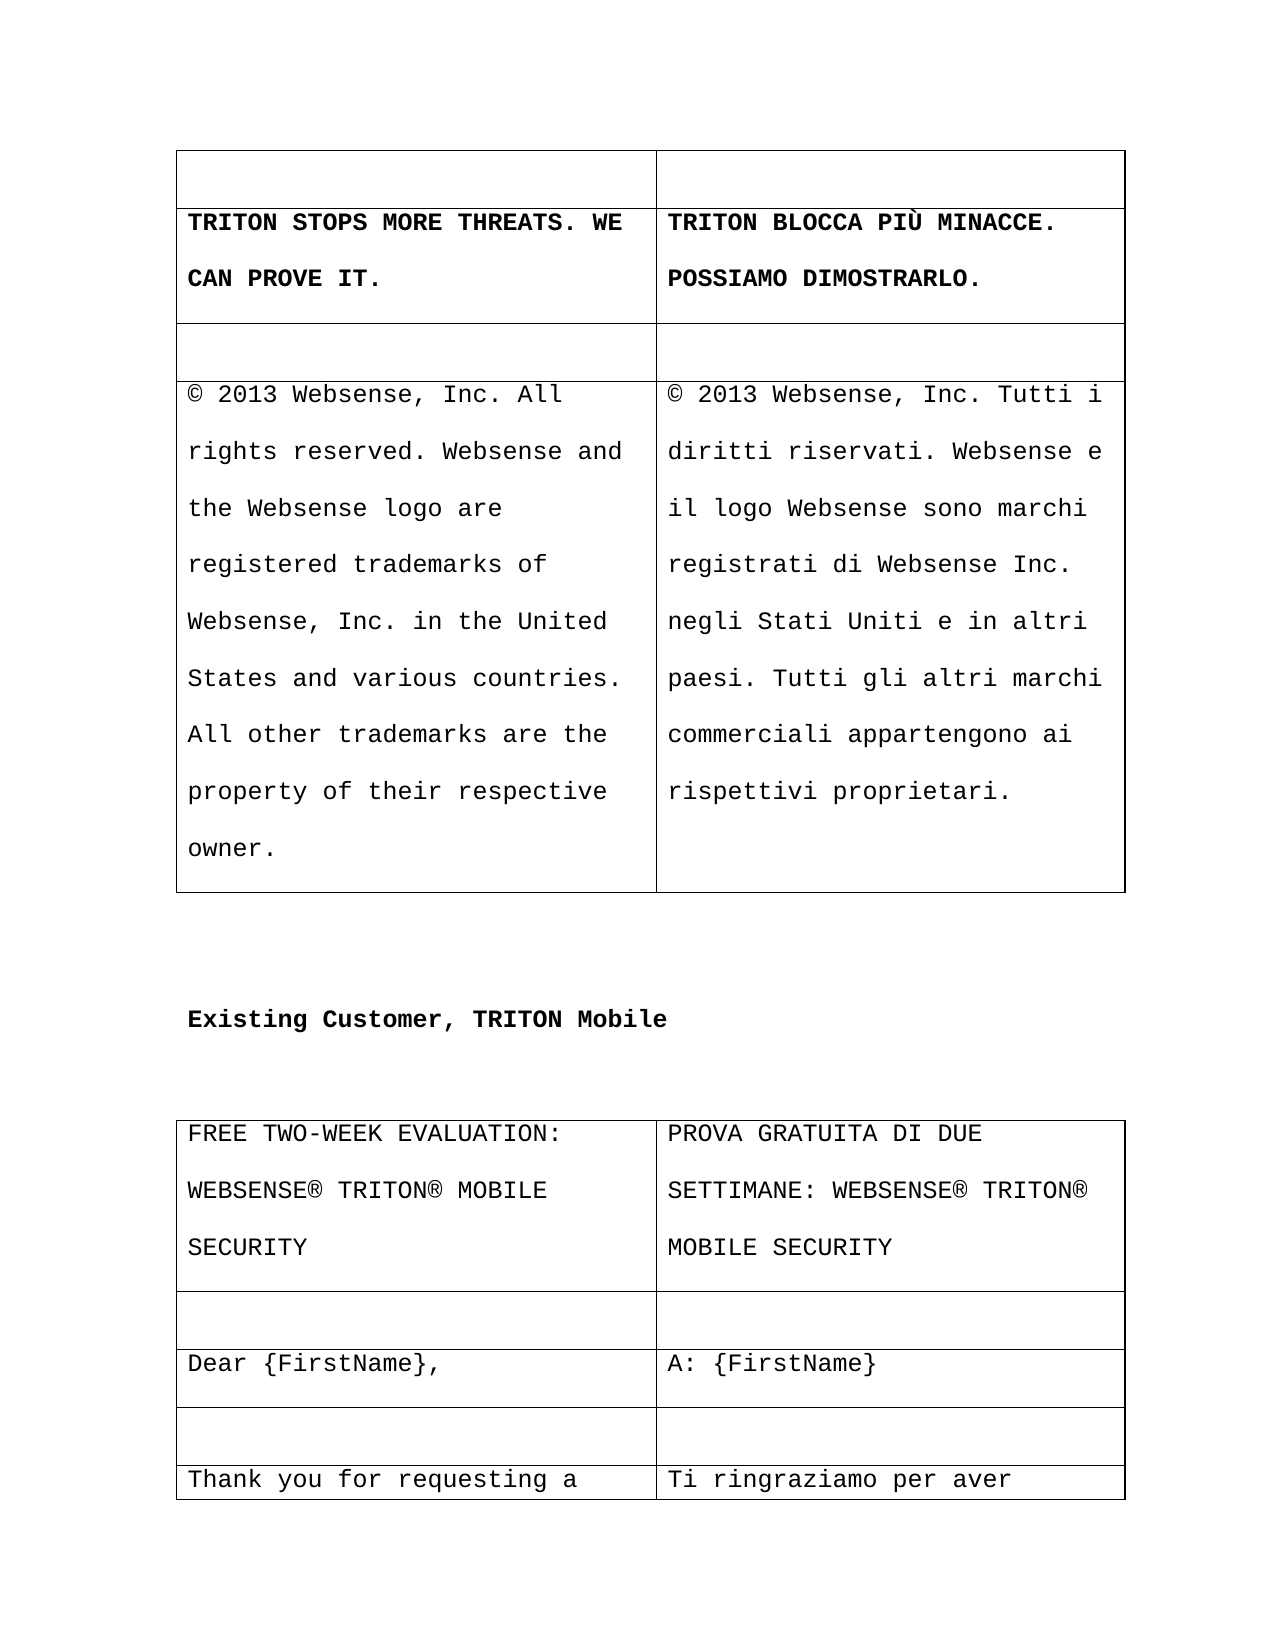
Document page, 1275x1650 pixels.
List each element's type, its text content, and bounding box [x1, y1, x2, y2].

table_cell Dear {FirstName}, [177, 1350, 656, 1407]
table_cell [177, 324, 656, 381]
table_cell © 2013 Websense, Inc. All rights reserved. Websense and the Websense logo are registered trademarks of Websense, Inc. in the United States and various countries. All other trademarks are the property of their respective owner. [177, 382, 656, 892]
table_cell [177, 1466, 656, 1499]
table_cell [657, 1466, 1124, 1499]
text Existing Customer, TRITON Mobile [187, 1006, 1087, 1035]
table_cell [657, 324, 1124, 381]
table_cell [657, 1292, 1124, 1349]
table_cell [177, 1292, 656, 1349]
table_cell TRITON BLOCCA PIÙ MINACCE. POSSIAMO DIMOSTRARLO. [657, 209, 1124, 323]
table_cell [657, 151, 1124, 208]
table_cell A: {FirstName} [657, 1350, 1124, 1407]
table_header FREE TWO-WEEK EVALUATION: WEBSENSE® TRITON® MOBILE SECURITY [177, 1121, 656, 1291]
table_cell [657, 1408, 1124, 1465]
table_header PROVA GRATUITA DI DUE SETTIMANE: WEBSENSE® TRITON® MOBILE SECURITY [657, 1121, 1124, 1291]
table_cell © 2013 Websense, Inc. Tutti i diritti riservati. Websense e il logo Websense sono marchi registrati di Websense Inc. negli Stati Uniti e in altri paesi. Tutti gli altri marchi commerciali appartengono ai rispettivi proprietari. [657, 382, 1124, 892]
table_cell [177, 1408, 656, 1465]
table_cell [177, 151, 656, 208]
table_cell TRITON STOPS MORE THREATS. WE CAN PROVE IT. [177, 209, 656, 323]
